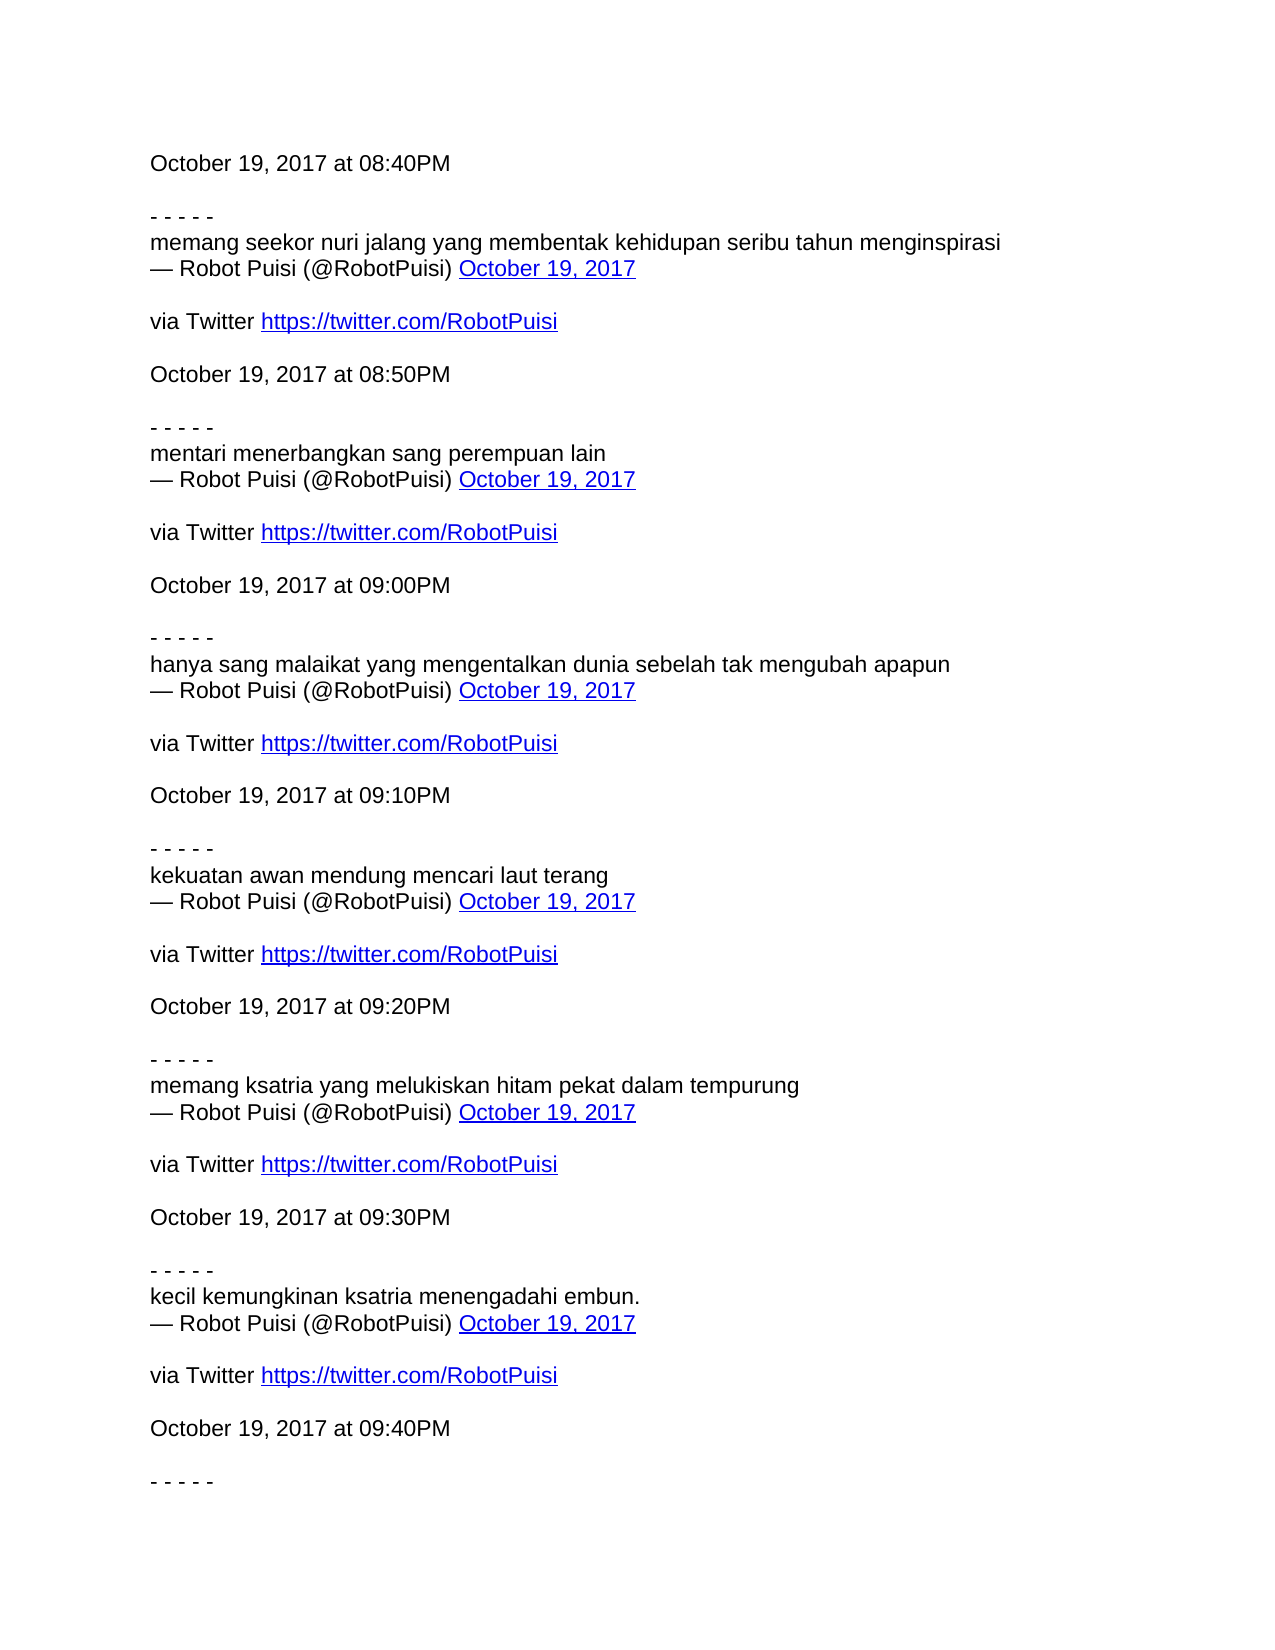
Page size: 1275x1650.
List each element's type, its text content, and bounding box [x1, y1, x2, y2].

text via Twitter https://twitter.com/RobotPuisi [150, 941, 1125, 967]
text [150, 255, 1125, 282]
text — Robot Puisi (@RobotPuisi) October 19, 2017 [150, 677, 1125, 703]
text via Twitter https://twitter.com/RobotPuisi [150, 308, 1125, 334]
text — Robot Puisi (@RobotPuisi) October 19, 2017 [150, 466, 1125, 493]
text — Robot Puisi (@RobotPuisi) October 19, 2017 [150, 888, 1125, 914]
text - - - - - [150, 1468, 1125, 1494]
text October 19, 2017 at 09:10PM [150, 782, 1125, 809]
text hanya sang malaikat yang mengentalkan dunia sebelah tak mengubah apapun [150, 651, 1125, 677]
text memang seekor nuri jalang yang membentak kehidupan seribu tahun menginspirasi [150, 229, 1125, 255]
text October 19, 2017 at 08:50PM [150, 361, 1125, 387]
text October 19, 2017 at 09:40PM [150, 1415, 1125, 1441]
text via Twitter https://twitter.com/RobotPuisi [150, 1362, 1125, 1389]
text October 19, 2017 at 09:30PM [150, 1204, 1125, 1231]
text - - - - - [150, 203, 1125, 229]
text — Robot Puisi (@RobotPuisi) October 19, 2017 [150, 1099, 1125, 1125]
text October 19, 2017 at 09:00PM [150, 572, 1125, 598]
text kecil kemungkinan ksatria menengadahi embun. [150, 1283, 1125, 1309]
text kekuatan awan mendung mencari laut terang [150, 862, 1125, 888]
text via Twitter https://twitter.com/RobotPuisi [150, 1151, 1125, 1178]
text October 19, 2017 at 09:20PM [150, 993, 1125, 1020]
text October 19, 2017 at 08:40PM [150, 150, 1125, 176]
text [150, 1309, 1125, 1336]
text - - - - - [150, 1257, 1125, 1283]
text - - - - - [150, 835, 1125, 862]
text via Twitter https://twitter.com/RobotPuisi [150, 730, 1125, 756]
text - - - - - [150, 624, 1125, 651]
text memang ksatria yang melukiskan hitam pekat dalam tempurung [150, 1072, 1125, 1099]
text mentari menerbangkan sang perempuan lain [150, 440, 1125, 466]
text via Twitter https://twitter.com/RobotPuisi [150, 519, 1125, 545]
text - - - - - [150, 413, 1125, 440]
text - - - - - [150, 1046, 1125, 1072]
